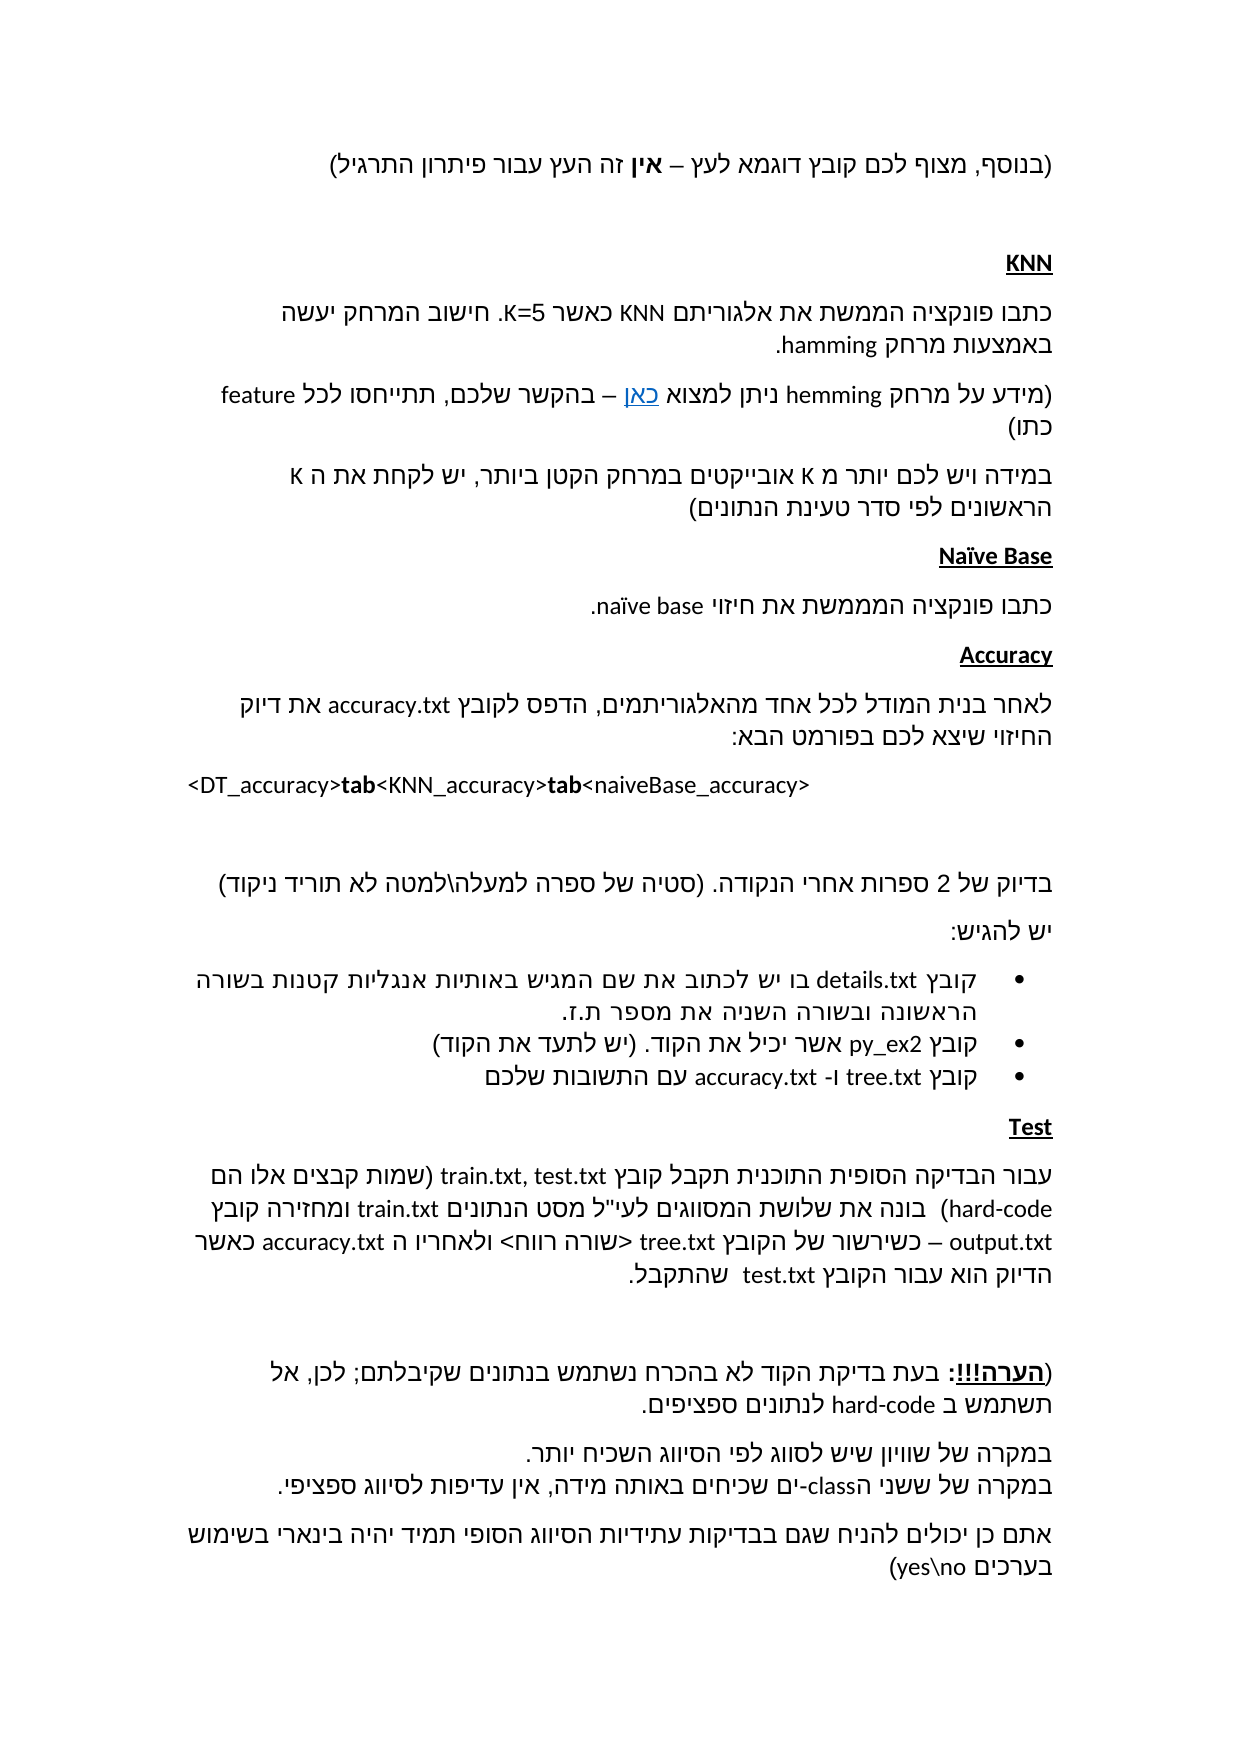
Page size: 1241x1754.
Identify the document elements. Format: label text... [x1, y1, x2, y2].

text במקרה של שוויון שיש לסווג לפי הסיווג השכיח יותר. במקרה של ששני הclass-ים שכיחים באותה מידה, אין עדיפות לסיווג ספציפי. [187, 1439, 1053, 1501]
text לאחר בנית המודל לכל אחד מהאלגוריתמים, הדפס לקובץ accuracy.txt את דיוק החיזוי שיצא לכם בפורמט הבא: [187, 689, 1053, 751]
text עבור הבדיקה הסופית התוכנית תקבל קובץ train.txt, test.txt (שמות קבצים אלו הם hard-code) בונה את שלושת המסווגים לעי"ל מסט הנתונים train.txt ומחזירה קובץ output.txt – כשירשור של הקובץ tree.txt <שורה רווח> ולאחריו ה accuracy.txt כאשר הדיוק הוא עבור הקובץ test.txt שהתקבל. [187, 1161, 1053, 1290]
list קובץ details.txt בו יש לכתוב את שם המגיש באותיות אנגליות קטנות בשורה הראשונה ובשורה השניה את מספר ת.ז. [187, 964, 1015, 1026]
text במידה ויש לכם יותר מ K אובייקטים במרחק הקטן ביותר, יש לקחת את ה K הראשונים לפי סדר טעינת הנתונים) [187, 460, 1053, 521]
text Naïve Base [187, 540, 1053, 571]
text Test [187, 1111, 1053, 1141]
text יש להגיש: [187, 916, 1053, 945]
text בדיוק של 2 ספרות אחרי הנקודה. (סטיה של ספרה למעלה\למטה לא תוריד ניקוד) [187, 869, 1053, 897]
text כתבו פונקציה הממשת את אלגוריתם KNN כאשר 5=K. חישוב המרחק יעשה באמצעות מרחק hamming. [187, 297, 1053, 360]
text (בנוסף, מצוף לכם קובץ דוגמא לעץ – אין זה העץ עבור פיתרון התרגיל) [187, 150, 1053, 179]
text KNN [187, 247, 1053, 278]
list קובץ tree.txt ו- accuracy.txt עם התשובות שלכם [187, 1061, 1015, 1092]
text <DT_accuracy>tab<KNN_accuracy>tab<naiveBase_accuracy> [187, 769, 1053, 800]
text Accuracy [187, 639, 1053, 670]
text אתם כן יכולים להניח שגם בבדיקות עתידיות הסיווג הסופי תמיד יהיה בינארי בשימוש בערכים yes\no) [187, 1519, 1053, 1581]
text (מידע על מרחק hemming ניתן למצוא כאן – בהקשר שלכם, תתייחסו לכל feature כתו) [187, 379, 1053, 441]
list קובץ py_ex2 אשר יכיל את הקוד. (יש לתעד את הקוד) [187, 1028, 1015, 1059]
text כתבו פונקציה המממשת את חיזוי naïve base. [187, 590, 1053, 620]
text (הערה!!!: בעת בדיקת הקוד לא בהכרח נשתמש בנתונים שקיבלתם; לכן, אל תשתמש ב hard-code לנתונים ספציפים. [187, 1358, 1053, 1420]
